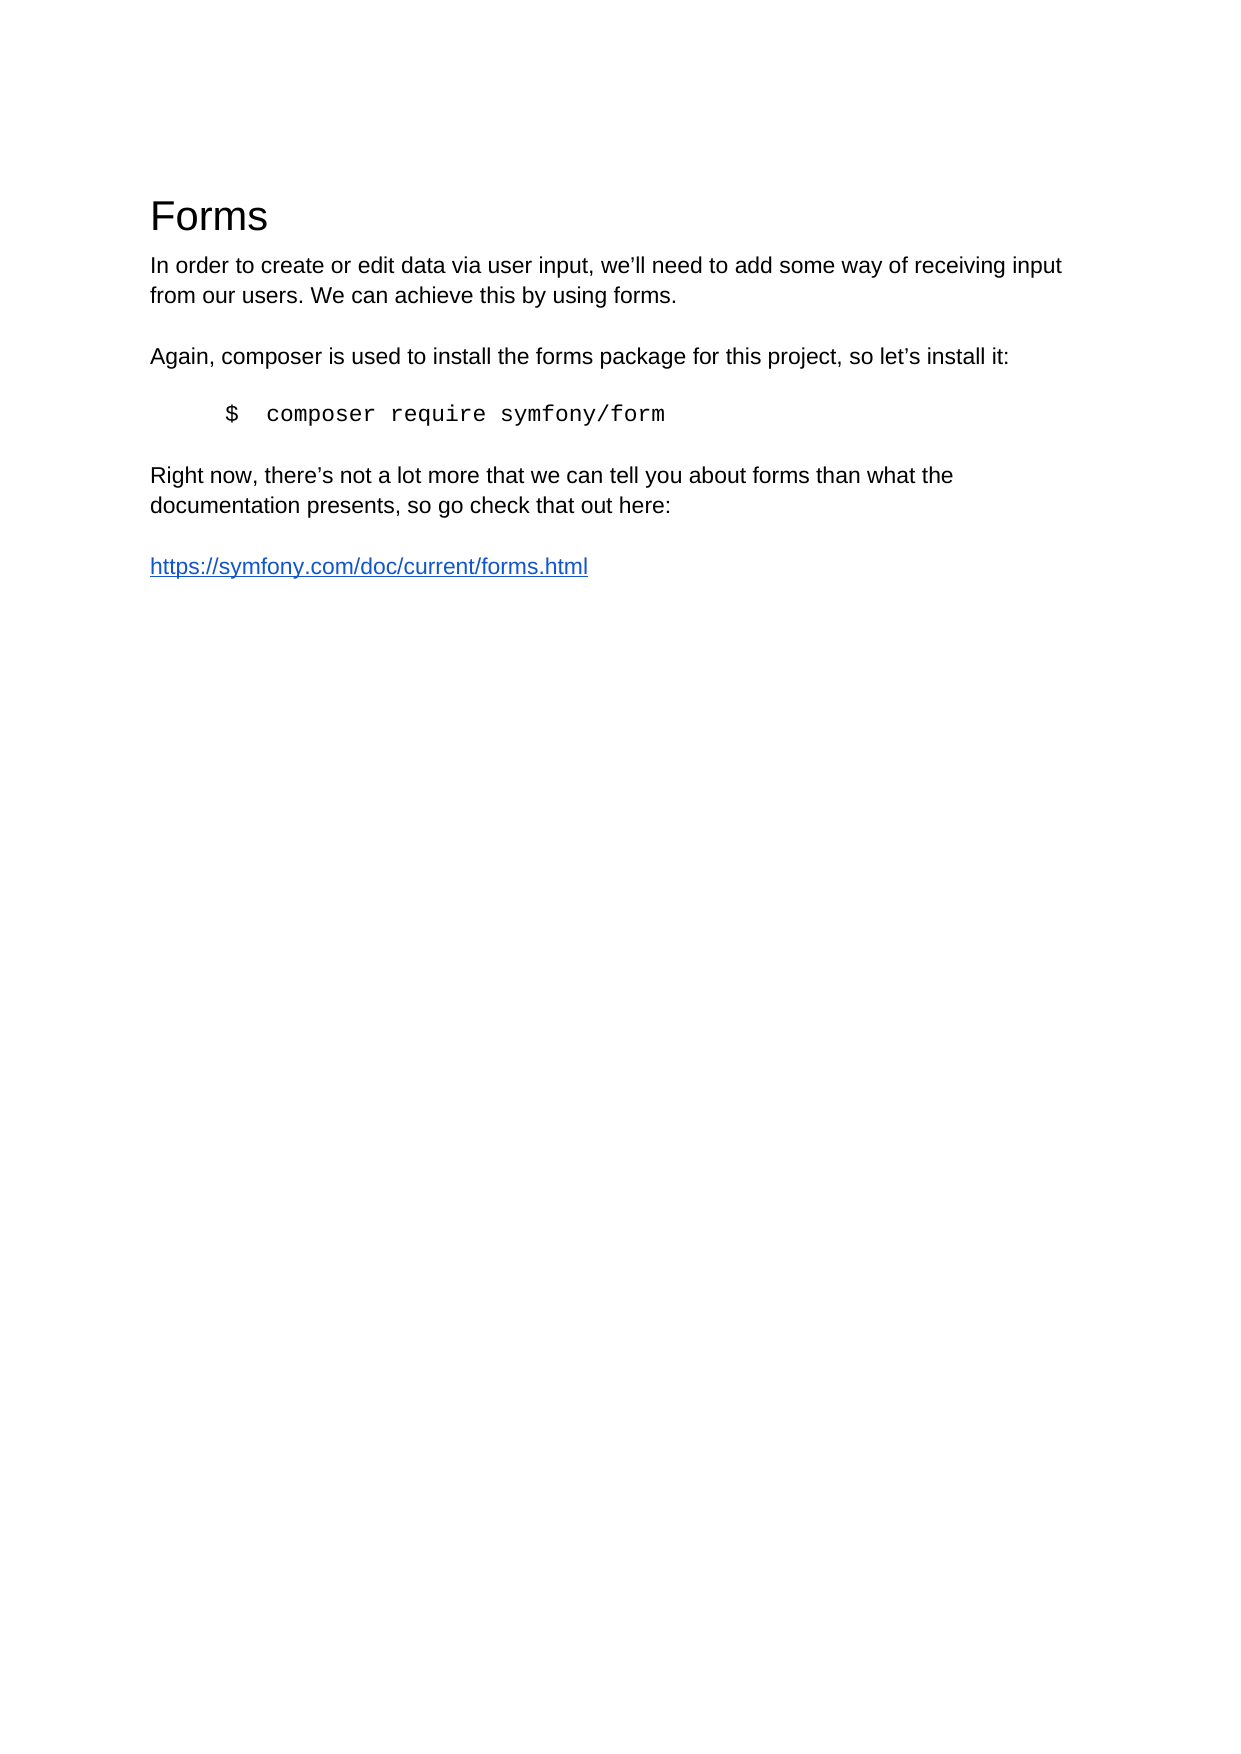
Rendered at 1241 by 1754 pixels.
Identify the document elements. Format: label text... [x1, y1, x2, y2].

text $ composer require symfony/form [150, 403, 1090, 429]
text Again, composer is used to install the forms package for this project, so let’s install it: [150, 343, 1090, 369]
text Right now, there’s not a lot more that we can tell you about forms than what the documentation presents, so go check that out here: [150, 462, 1090, 519]
text In order to create or edit data via user input, we’ll need to add some way of receiving input from our users. We can achieve this by using forms. [150, 252, 1090, 309]
subtitle Forms [150, 192, 1090, 239]
text https://symfony.com/doc/current/forms.html [150, 553, 1090, 579]
